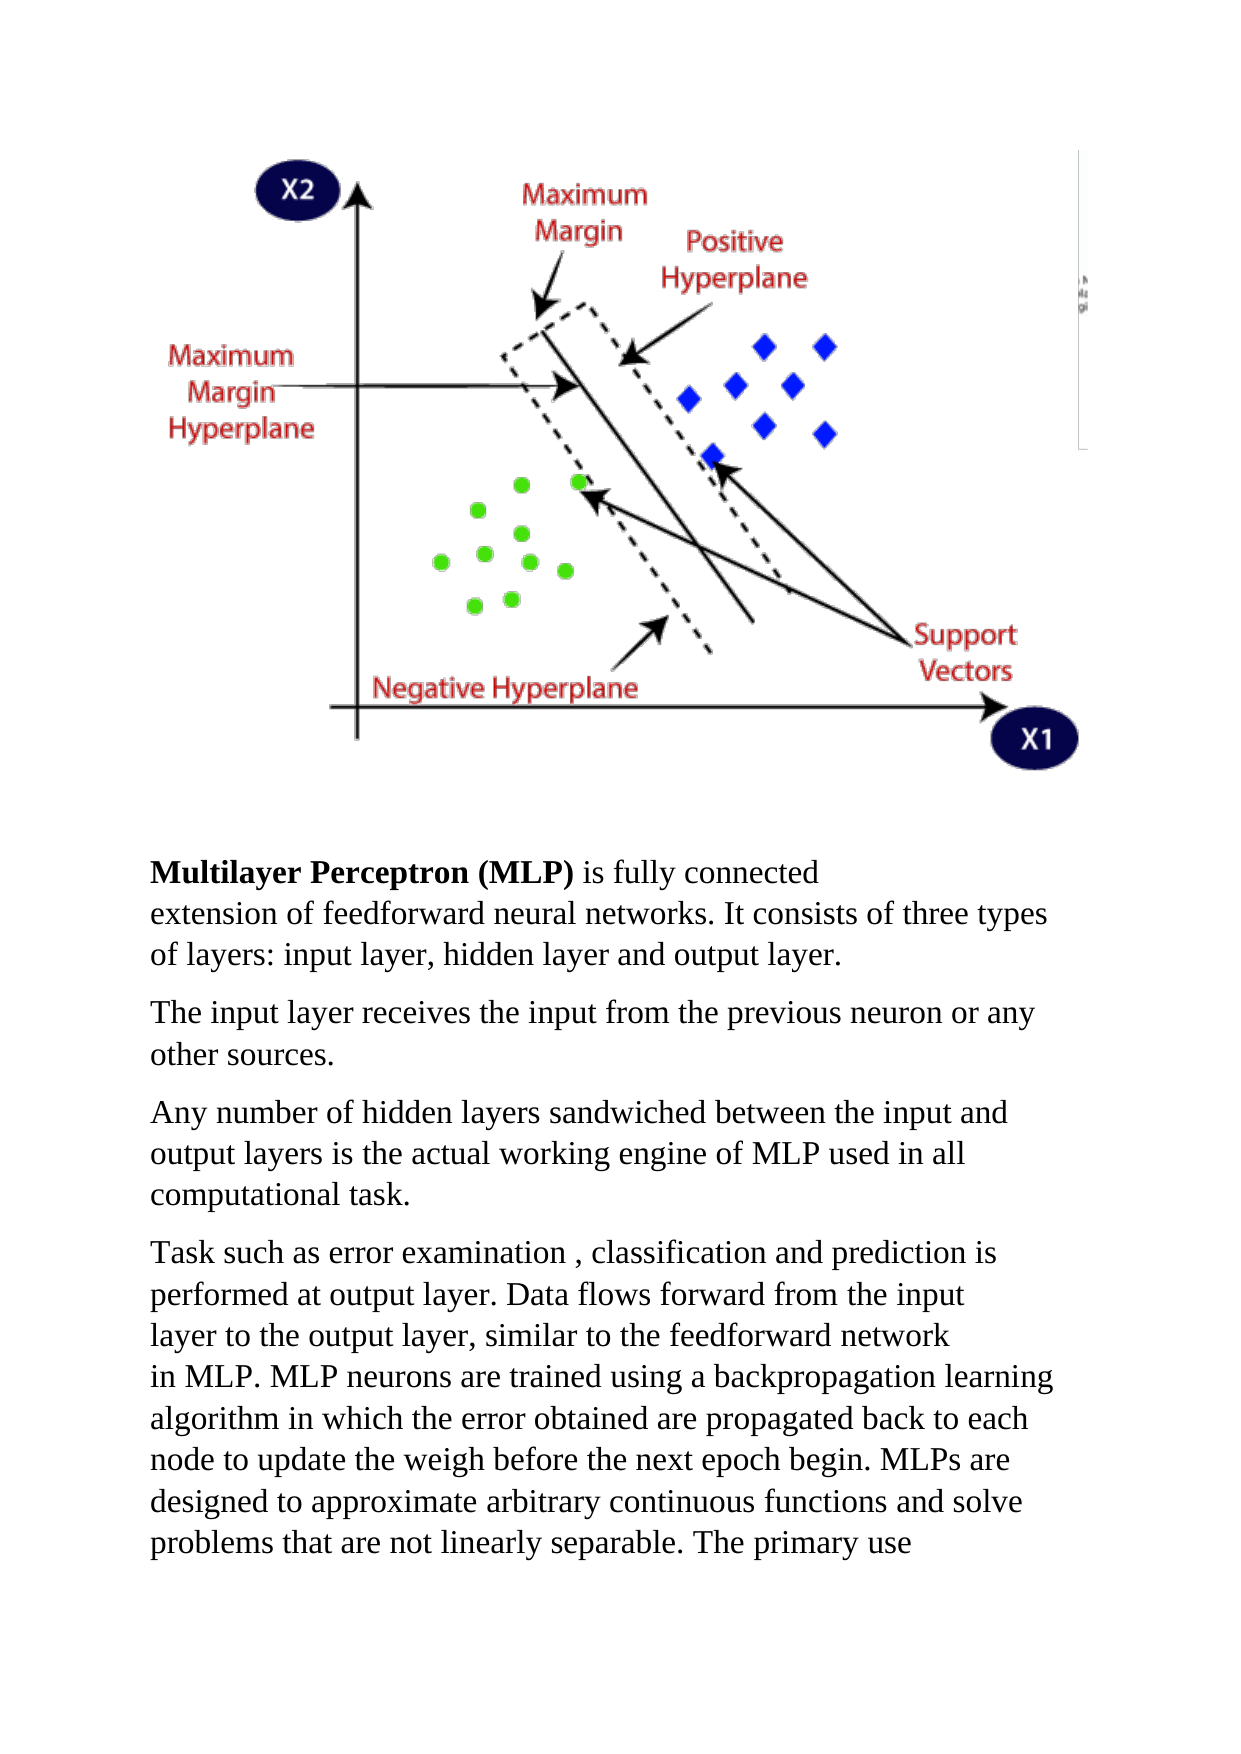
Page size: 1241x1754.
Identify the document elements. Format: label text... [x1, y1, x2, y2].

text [150, 1233, 1090, 1561]
picture [150, 150, 1088, 775]
text Any number of hidden layers sandwiched between the input and output layers is the actual working engine of MLP used in all computational task. [150, 1092, 1090, 1213]
text The input layer receives the input from the previous neuron or any other sources. [150, 993, 1090, 1072]
text Multilayer Perceptron (MLP) is fully connected extension of feedforward neural networks. It consists of three types of layers: input layer, hidden layer and output layer. [150, 852, 1090, 973]
